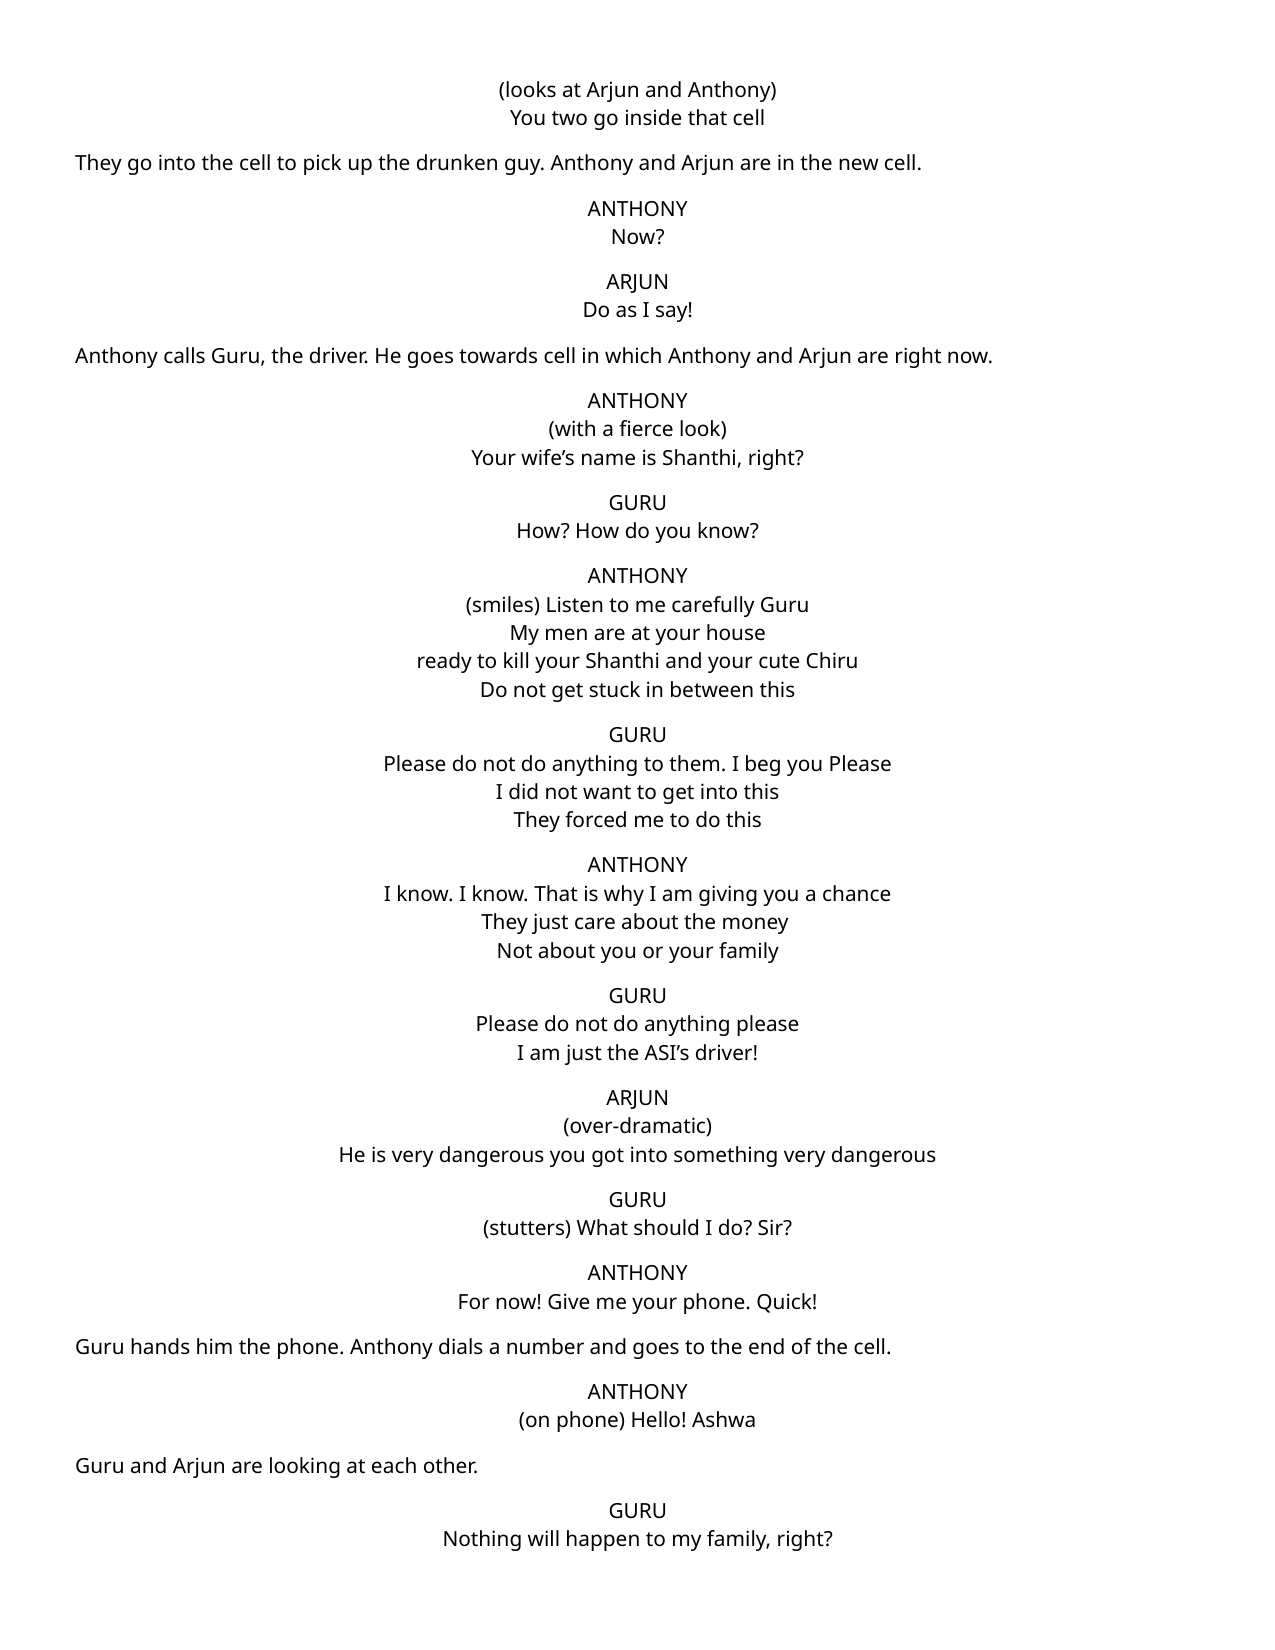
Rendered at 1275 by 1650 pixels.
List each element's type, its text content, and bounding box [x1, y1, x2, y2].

text GURU How? How do you know? [75, 488, 1200, 545]
text Guru and Arjun are looking at each other. [75, 1451, 1200, 1479]
text ANTHONY For now! Give me your phone. Quick! [75, 1258, 1200, 1315]
text Guru hands him the phone. Anthony dials a number and goes to the end of the cell. [75, 1332, 1200, 1361]
text ANTHONY Now? [75, 194, 1200, 251]
text ANTHONY I know. I know. That is why I am giving you a chance They just care about the money Not about you or your family [75, 851, 1200, 964]
text GURU Please do not do anything please I am just the ASI’s driver! [75, 981, 1200, 1066]
text Anthony calls Guru, the driver. He goes towards cell in which Anthony and Arjun are right now. [75, 341, 1200, 369]
text ANTHONY (with a fierce look) Your wife’s name is Shanthi, right? [75, 386, 1200, 471]
text GURU Nothing will happen to my family, right? [75, 1496, 1200, 1553]
text GURU Please do not do anything to them. I beg you Please I did not want to get into this They forced me to do this [75, 720, 1200, 834]
text ANTHONY (on phone) Hello! Ashwa [75, 1377, 1200, 1434]
text They go into the cell to pick up the drunken guy. Anthony and Arjun are in the new cell. [75, 148, 1200, 177]
text ARJUN (over-dramatic) He is very dangerous you got into something very dangerous [75, 1083, 1200, 1168]
text ANTHONY (smiles) Listen to me carefully Guru My men are at your house ready to kill your Shanthi and your cute Chiru Do not get stuck in between this [75, 561, 1200, 703]
text ARJUN Do as I say! [75, 267, 1200, 324]
text GURU (stutters) What should I do? Sir? [75, 1185, 1200, 1242]
